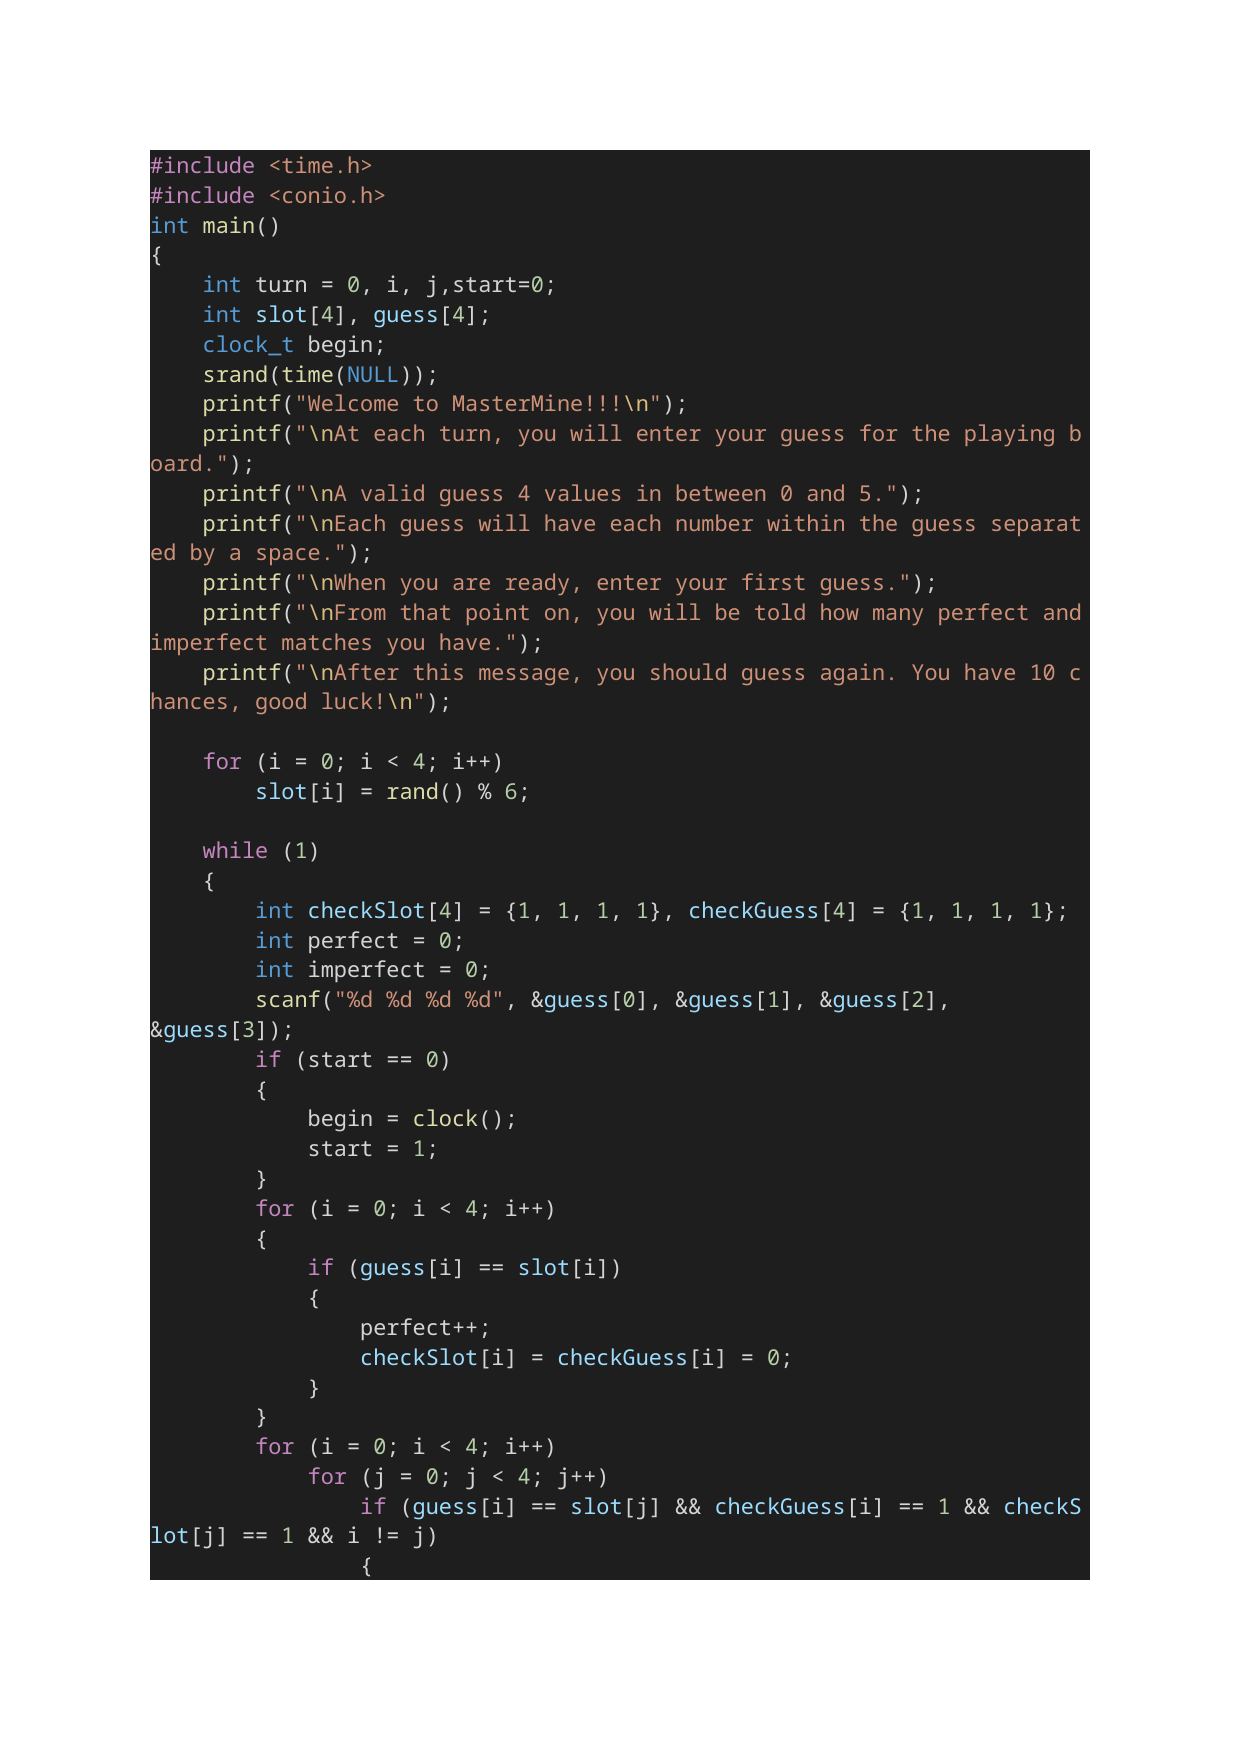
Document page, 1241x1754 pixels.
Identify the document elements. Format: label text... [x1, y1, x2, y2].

text int perfect = 0; [150, 924, 1090, 954]
text } [150, 1371, 1090, 1401]
text checkSlot[i] = checkGuess[i] = 0; [150, 1342, 1090, 1371]
text printf("\nEach guess will have each number within the guess separated by a space."); [150, 507, 1090, 567]
text if (start == 0) [150, 1044, 1090, 1073]
text printf("Welcome to MasterMine!!!\n"); [150, 388, 1090, 418]
text } [150, 1163, 1090, 1193]
text printf("\nWhen you are ready, enter your first guess."); [150, 567, 1090, 597]
text printf("\nAt each turn, you will enter your guess for the playing board."); [150, 418, 1090, 478]
text printf("\nAfter this message, you should guess again. You have 10 chances, good luck!\n"); [150, 656, 1090, 716]
text while (1) [150, 835, 1090, 865]
text for (j = 0; j < 4; j++) [150, 1461, 1090, 1491]
text srand(time(NULL)); [150, 358, 1090, 388]
text { [150, 1073, 1090, 1103]
text scanf("%d %d %d %d", &guess[0], &guess[1], &guess[2], &guess[3]); [150, 984, 1090, 1044]
text { [150, 865, 1090, 895]
text int imperfect = 0; [150, 954, 1090, 984]
text begin = clock(); [150, 1103, 1090, 1133]
text perfect++; [150, 1312, 1090, 1342]
text printf("\nFrom that point on, you will be told how many perfect and imperfect matches you have."); [150, 597, 1090, 656]
text int slot[4], guess[4]; [150, 299, 1090, 329]
text if (guess[i] == slot[i]) [150, 1252, 1090, 1282]
text for (i = 0; i < 4; i++) [150, 1193, 1090, 1222]
text int turn = 0, i, j,start=0; [150, 269, 1090, 299]
text { [150, 1222, 1090, 1252]
text for (i = 0; i < 4; i++) [150, 746, 1090, 776]
text #include <conio.h> [150, 180, 1090, 209]
text for (i = 0; i < 4; i++) [150, 1431, 1090, 1461]
text printf("\nA valid guess 4 values in between 0 and 5."); [150, 478, 1090, 507]
text int main() [150, 209, 1090, 239]
text int checkSlot[4] = {1, 1, 1, 1}, checkGuess[4] = {1, 1, 1, 1}; [150, 895, 1090, 924]
text if (guess[i] == slot[j] && checkGuess[i] == 1 && checkSlot[j] == 1 && i != j) [150, 1491, 1090, 1550]
text slot[i] = rand() % 6; [150, 776, 1090, 805]
text { [150, 1282, 1090, 1312]
text #include <time.h> [150, 150, 1090, 180]
text { [150, 1550, 1090, 1580]
text } [150, 1401, 1090, 1431]
text { [150, 239, 1090, 269]
text start = 1; [150, 1133, 1090, 1163]
text clock_t begin; [150, 329, 1090, 358]
